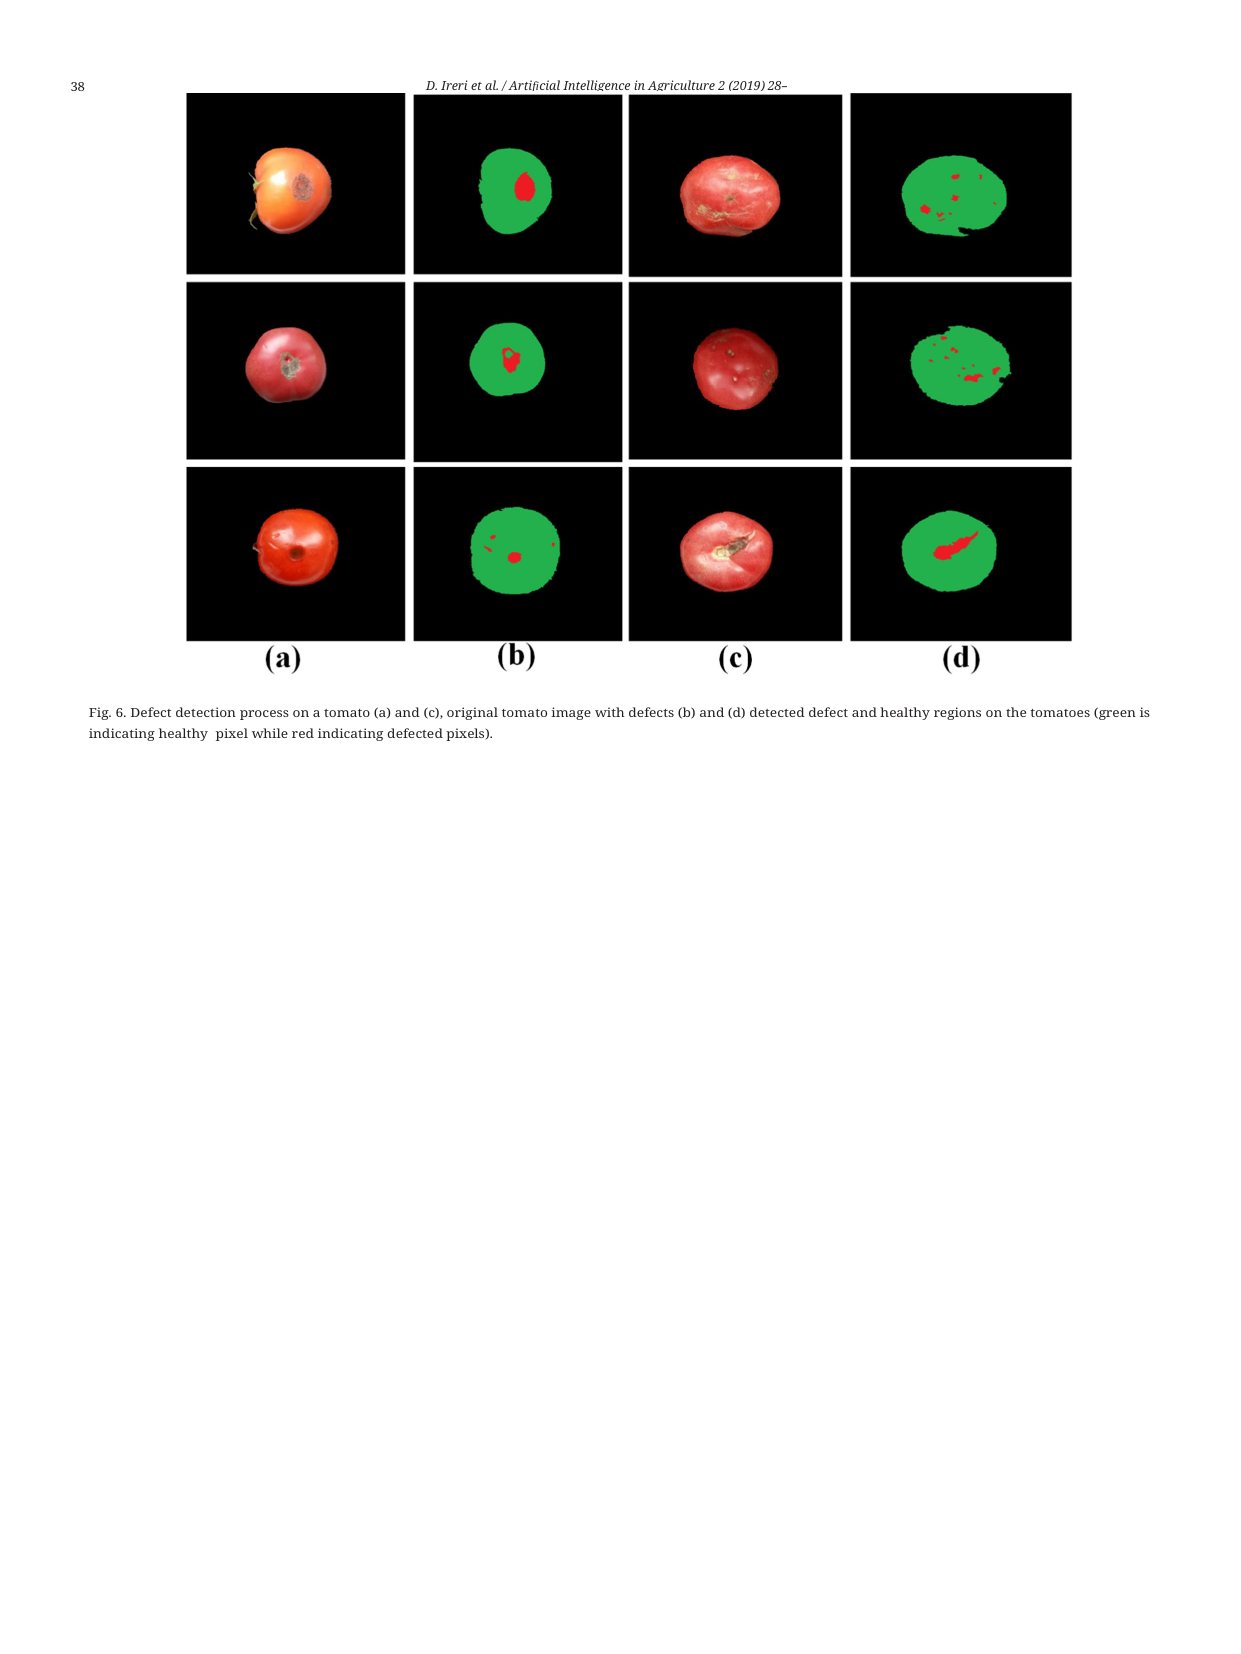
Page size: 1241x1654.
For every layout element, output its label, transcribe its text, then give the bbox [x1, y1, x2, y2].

picture [184, 91, 1073, 676]
text Fig. 6. Defect detection process on a tomato (a) and (c), original tomato image with defects (b) and (d) detected defect and healthy regions on the tomatoes (green is indicating healthy pixel while red indicating defected pixels). [88, 704, 1182, 742]
